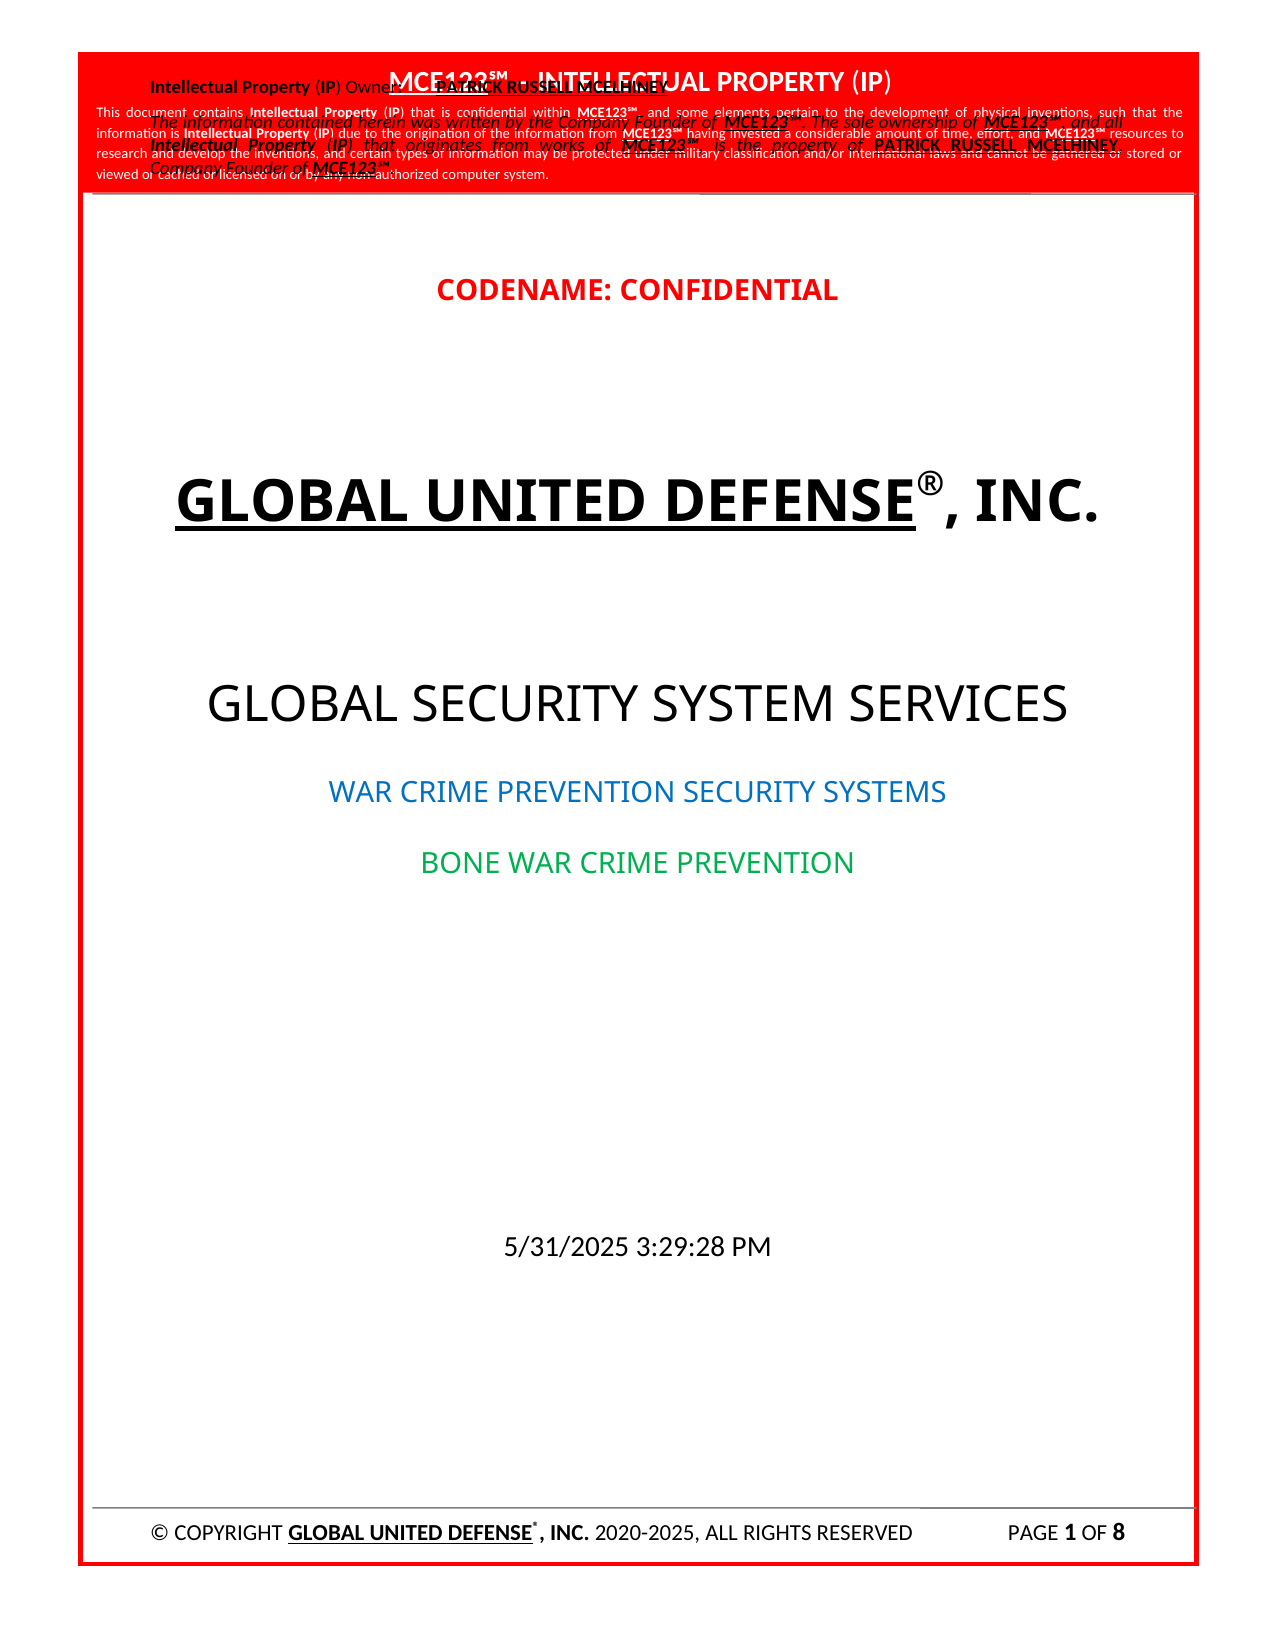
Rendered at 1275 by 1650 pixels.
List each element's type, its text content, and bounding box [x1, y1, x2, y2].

text GLOBAL UNITED DEFENSE®, INC. [150, 459, 1125, 539]
subtitle WAR CRIME PREVENTION SECURITY SYSTEMS [150, 772, 1125, 811]
text 5/31/2025 3:29:28 PM [150, 1228, 1125, 1264]
text CODENAME: CONFIDENTIAL [150, 269, 1125, 309]
subtitle BONE WAR CRIME PREVENTION [150, 842, 1125, 882]
text GLOBAL SECURITY SYSTEM SERVICES [150, 668, 1125, 736]
